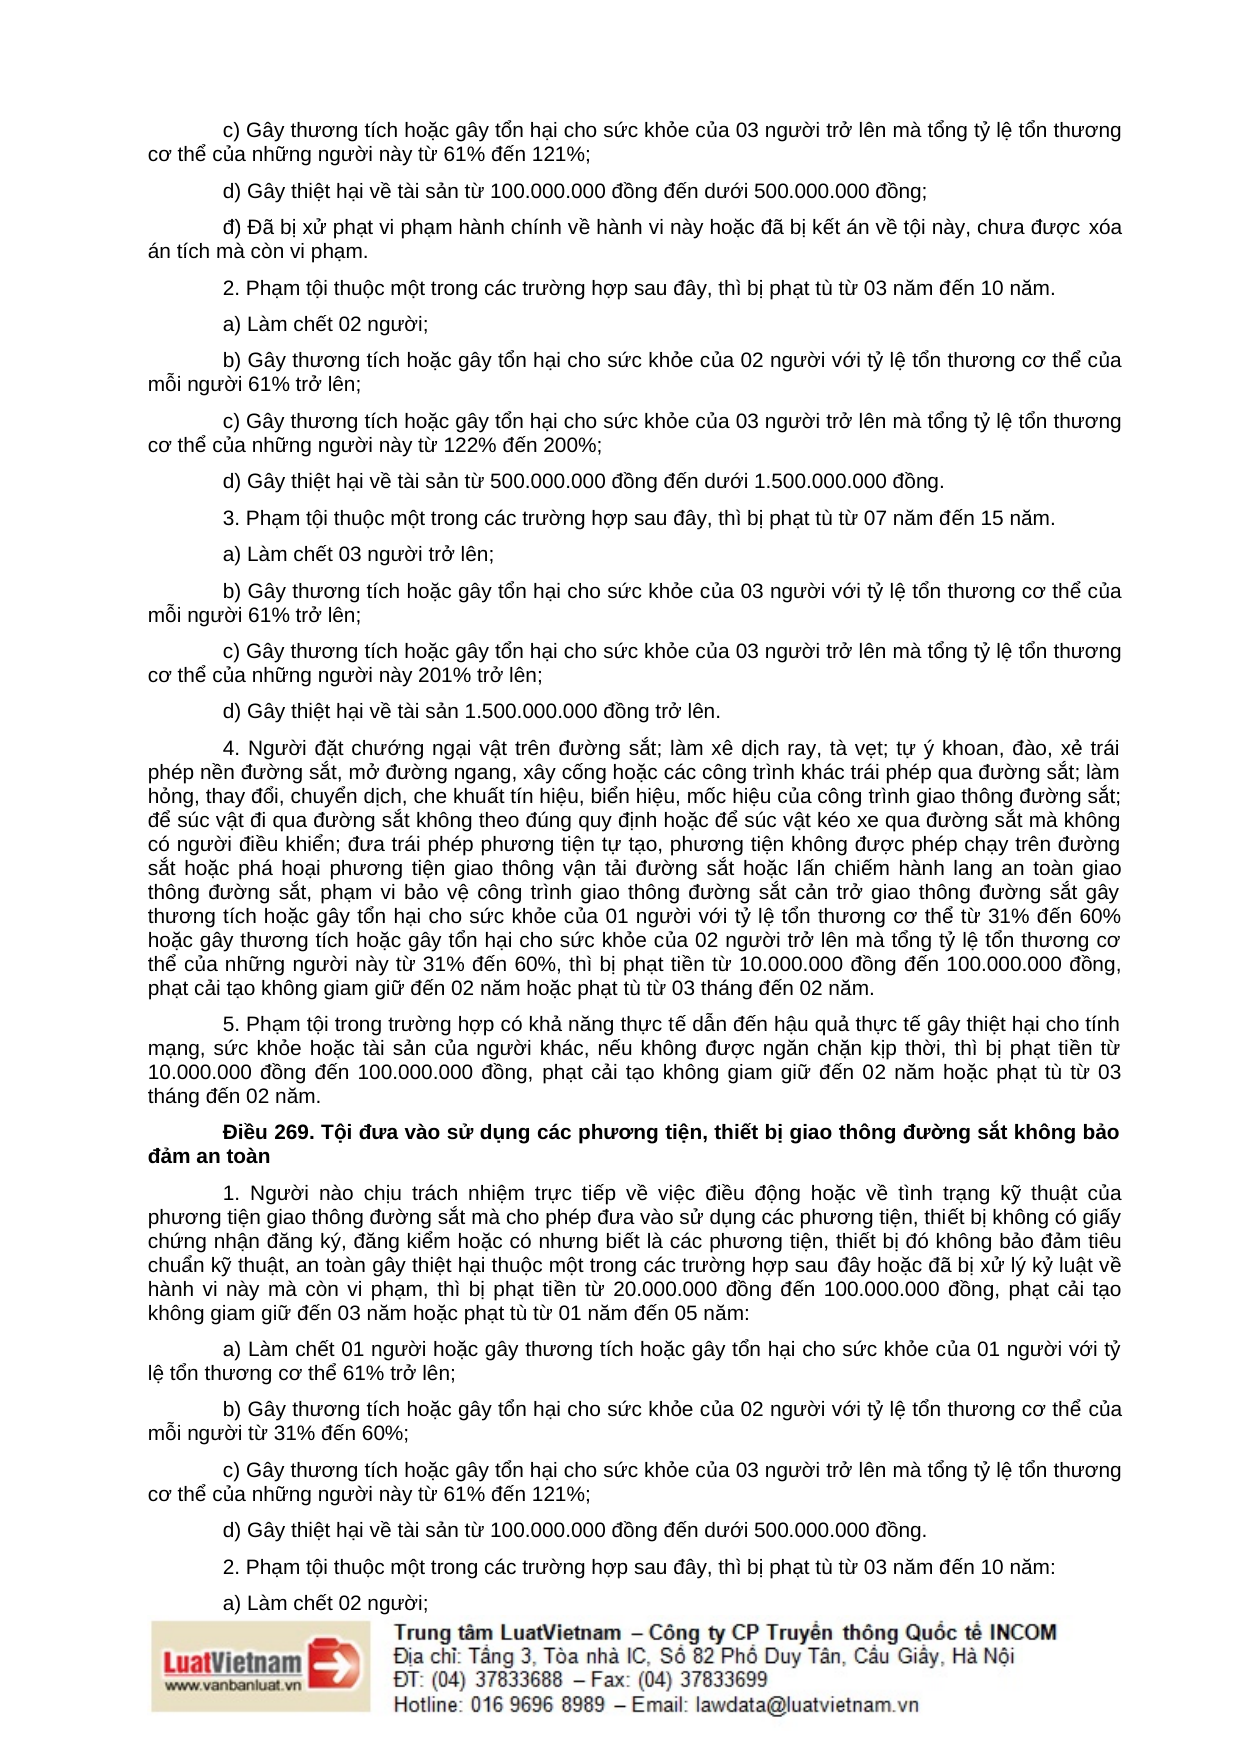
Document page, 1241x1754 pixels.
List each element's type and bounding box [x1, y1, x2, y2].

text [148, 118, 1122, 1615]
picture [147, 1615, 1087, 1731]
